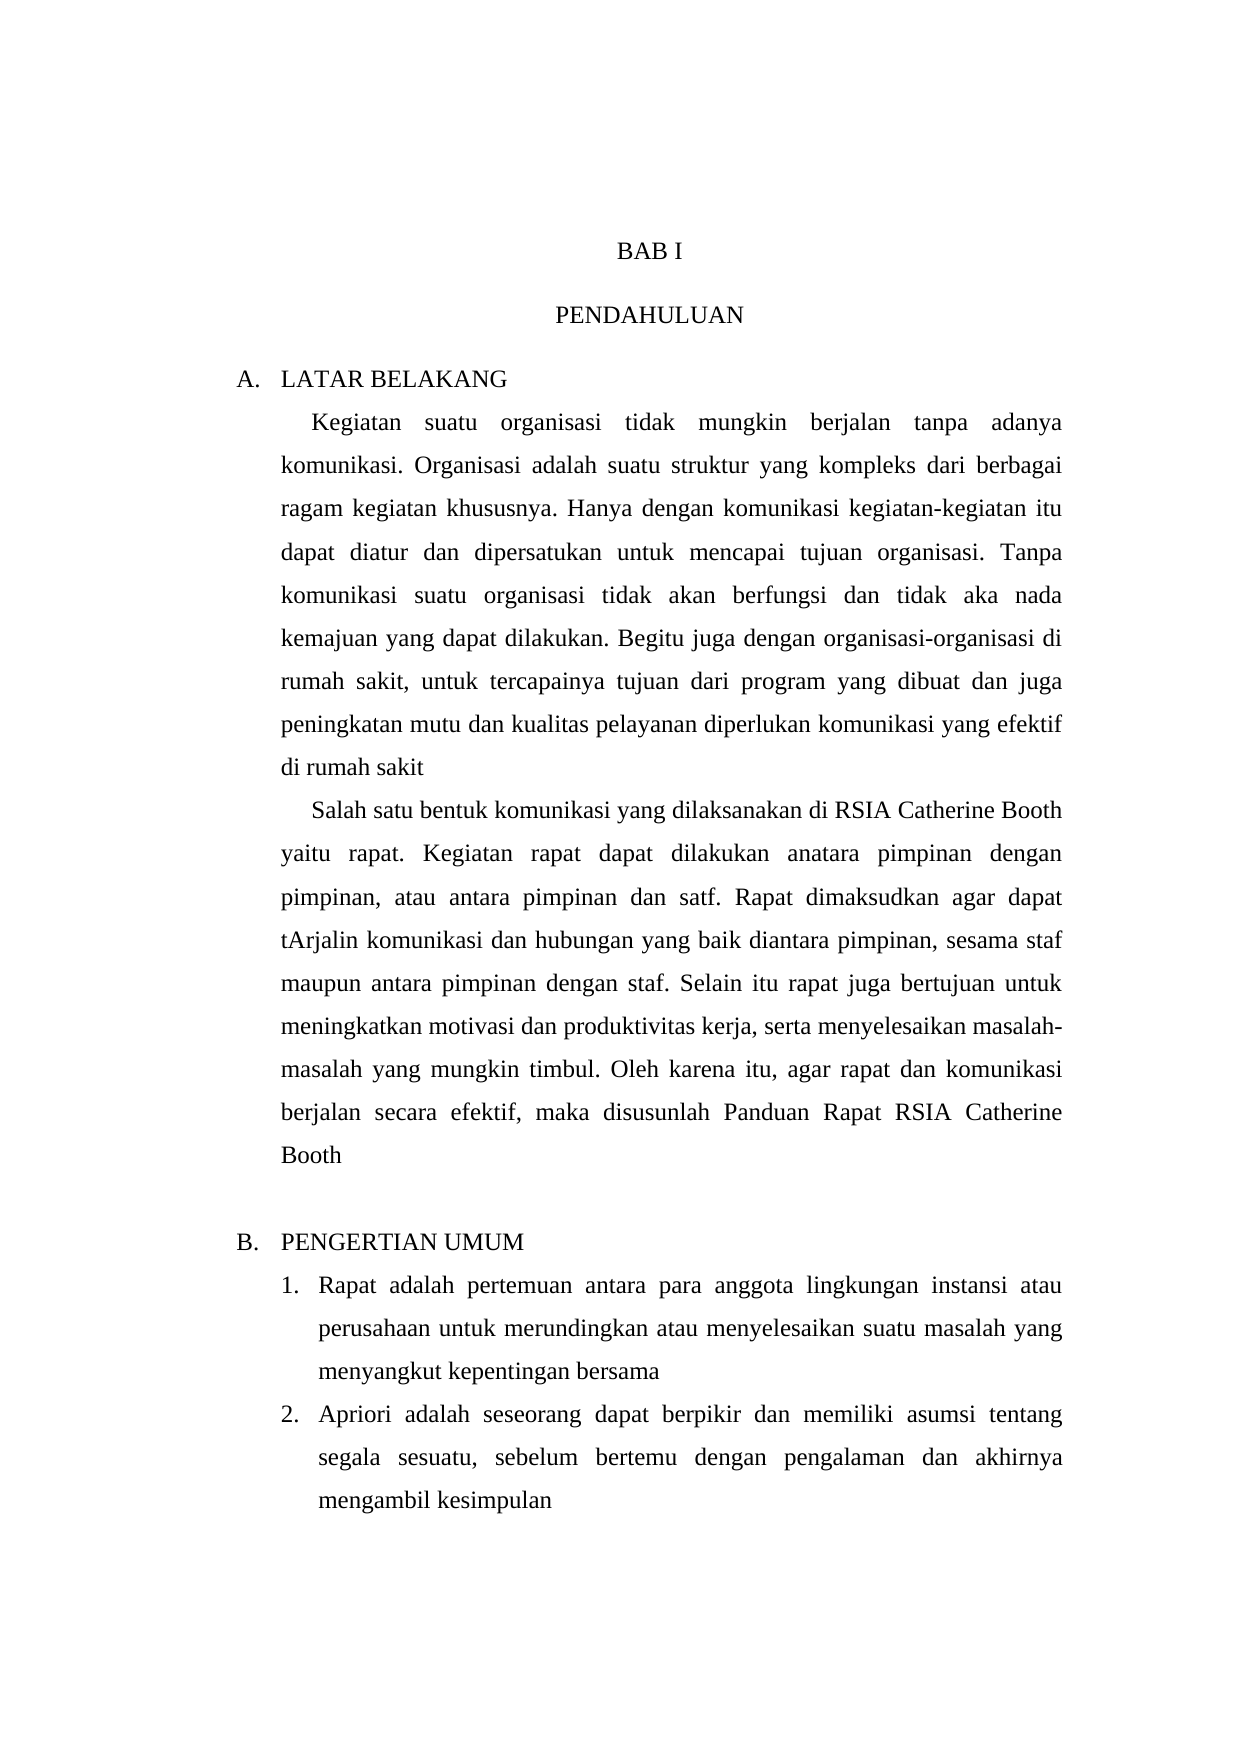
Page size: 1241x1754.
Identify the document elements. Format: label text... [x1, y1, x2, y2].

list PENGERTIAN UMUM [236, 1227, 1063, 1255]
text BAB I [236, 236, 1063, 265]
list Rapat adalah pertemuan antara para anggota lingkungan instansi atau perusahaan untuk merundingkan atau menyelesaikan suatu masalah yang menyangkut kepentingan bersama [281, 1270, 1063, 1385]
list LATAR BELAKANG [236, 364, 1063, 393]
list Apriori adalah seseorang dapat berpikir dan memiliki asumsi tentang segala sesuatu, sebelum bertemu dengan pengalaman dan akhirnya mengambil kesimpulan [281, 1399, 1063, 1514]
text PENDAHULUAN [236, 300, 1063, 329]
list Salah satu bentuk komunikasi yang dilaksanakan di RSIA Catherine Booth yaitu rapat. Kegiatan rapat dapat dilakukan anatara pimpinan dengan pimpinan, atau antara pimpinan dan satf. Rapat dimaksudkan agar dapat tArjalin komunikasi dan hubungan yang baik diantara pimpinan, sesama staf maupun antara pimpinan dengan staf. Selain itu rapat juga bertujuan untuk meningkatkan motivasi dan produktivitas kerja, serta menyelesaikan masalah-masalah yang mungkin timbul. Oleh karena itu, agar rapat dan komunikasi berjalan secara efektif, maka disusunlah Panduan Rapat RSIA Catherine Booth [281, 795, 1063, 1169]
list Kegiatan suatu organisasi tidak mungkin berjalan tanpa adanya komunikasi. Organisasi adalah suatu struktur yang kompleks dari berbagai ragam kegiatan khususnya. Hanya dengan komunikasi kegiatan-kegiatan itu dapat diatur dan dipersatukan untuk mencapai tujuan organisasi. Tanpa komunikasi suatu organisasi tidak akan berfungsi dan tidak aka nada kemajuan yang dapat dilakukan. Begitu juga dengan organisasi-organisasi di rumah sakit, untuk tercapainya tujuan dari program yang dibuat dan juga peningkatan mutu dan kualitas pelayanan diperlukan komunikasi yang efektif di rumah sakit [281, 407, 1063, 781]
